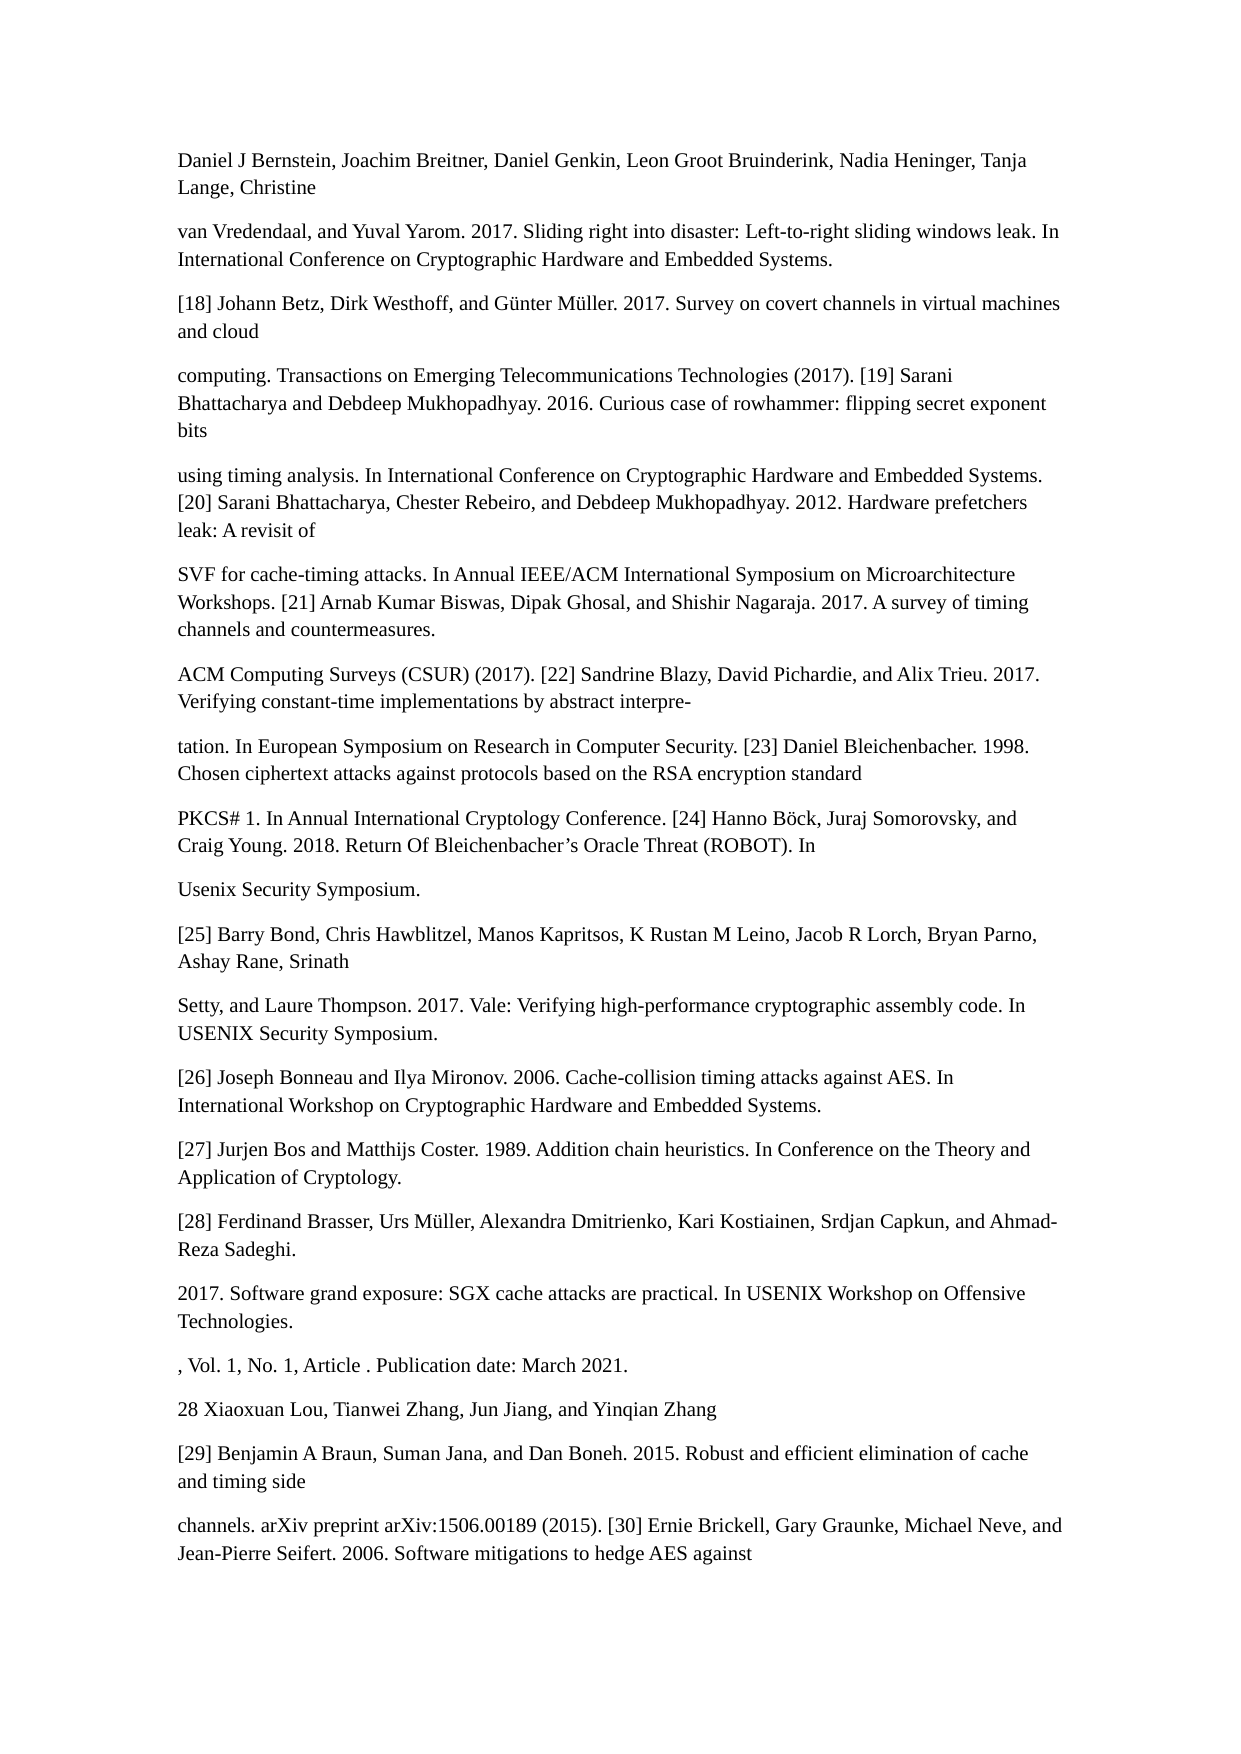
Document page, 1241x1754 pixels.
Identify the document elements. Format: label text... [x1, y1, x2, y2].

text PKCS# 1. In Annual International Cryptology Conference. [24] Hanno Böck, Juraj Somorovsky, and Craig Young. 2018. Return Of Bleichenbacher’s Oracle Threat (ROBOT). In [177, 805, 1063, 857]
text [27] Jurjen Bos and Matthijs Coster. 1989. Addition chain heuristics. In Conference on the Theory and Application of Cryptology. [177, 1137, 1063, 1189]
text [18] Johann Betz, Dirk Westhoff, and Günter Müller. 2017. Survey on covert channels in virtual machines and cloud [177, 291, 1063, 343]
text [177, 148, 1063, 199]
text [29] Benjamin A Braun, Suman Jana, and Dan Boneh. 2015. Robust and efficient elimination of cache and timing side [177, 1441, 1063, 1493]
text Setty, and Laure Thompson. 2017. Vale: Verifying high-performance cryptographic assembly code. In USENIX Security Symposium. [177, 993, 1063, 1045]
text Usenix Security Symposium. [177, 877, 1063, 901]
text [26] Joseph Bonneau and Ilya Mironov. 2006. Cache-collision timing attacks against AES. In International Workshop on Cryptographic Hardware and Embedded Systems. [177, 1065, 1063, 1117]
text van Vredendaal, and Yuval Yarom. 2017. Sliding right into disaster: Left-to-right sliding windows leak. In International Conference on Cryptographic Hardware and Embedded Systems. [177, 219, 1063, 271]
text channels. arXiv preprint arXiv:1506.00189 (2015). [30] Ernie Brickell, Gary Graunke, Michael Neve, and Jean-Pierre Seifert. 2006. Software mitigations to hedge AES against [177, 1513, 1063, 1565]
text ACM Computing Surveys (CSUR) (2017). [22] Sandrine Blazy, David Pichardie, and Alix Trieu. 2017. Verifying constant-time implementations by abstract interpre- [177, 662, 1063, 713]
text using timing analysis. In International Conference on Cryptographic Hardware and Embedded Systems. [20] Sarani Bhattacharya, Chester Rebeiro, and Debdeep Mukhopadhyay. 2012. Hardware prefetchers leak: A revisit of [177, 463, 1063, 542]
text 2017. Software grand exposure: SGX cache attacks are practical. In USENIX Workshop on Offensive Technologies. [177, 1281, 1063, 1333]
text , Vol. 1, No. 1, Article . Publication date: March 2021. [177, 1353, 1063, 1377]
text computing. Transactions on Emerging Telecommunications Technologies (2017). [19] Sarani Bhattacharya and Debdeep Mukhopadhyay. 2016. Curious case of rowhammer: flipping secret exponent bits [177, 363, 1063, 442]
text [28] Ferdinand Brasser, Urs Müller, Alexandra Dmitrienko, Kari Kostiainen, Srdjan Capkun, and Ahmad-Reza Sadeghi. [177, 1209, 1063, 1261]
text 28 Xiaoxuan Lou, Tianwei Zhang, Jun Jiang, and Yinqian Zhang [177, 1397, 1063, 1421]
text SVF for cache-timing attacks. In Annual IEEE/ACM International Symposium on Microarchitecture Workshops. [21] Arnab Kumar Biswas, Dipak Ghosal, and Shishir Nagaraja. 2017. A survey of timing channels and countermeasures. [177, 562, 1063, 641]
text tation. In European Symposium on Research in Computer Security. [23] Daniel Bleichenbacher. 1998. Chosen ciphertext attacks against protocols based on the RSA encryption standard [177, 733, 1063, 785]
text [25] Barry Bond, Chris Hawblitzel, Manos Kapritsos, K Rustan M Leino, Jacob R Lorch, Bryan Parno, Ashay Rane, Srinath [177, 922, 1063, 973]
